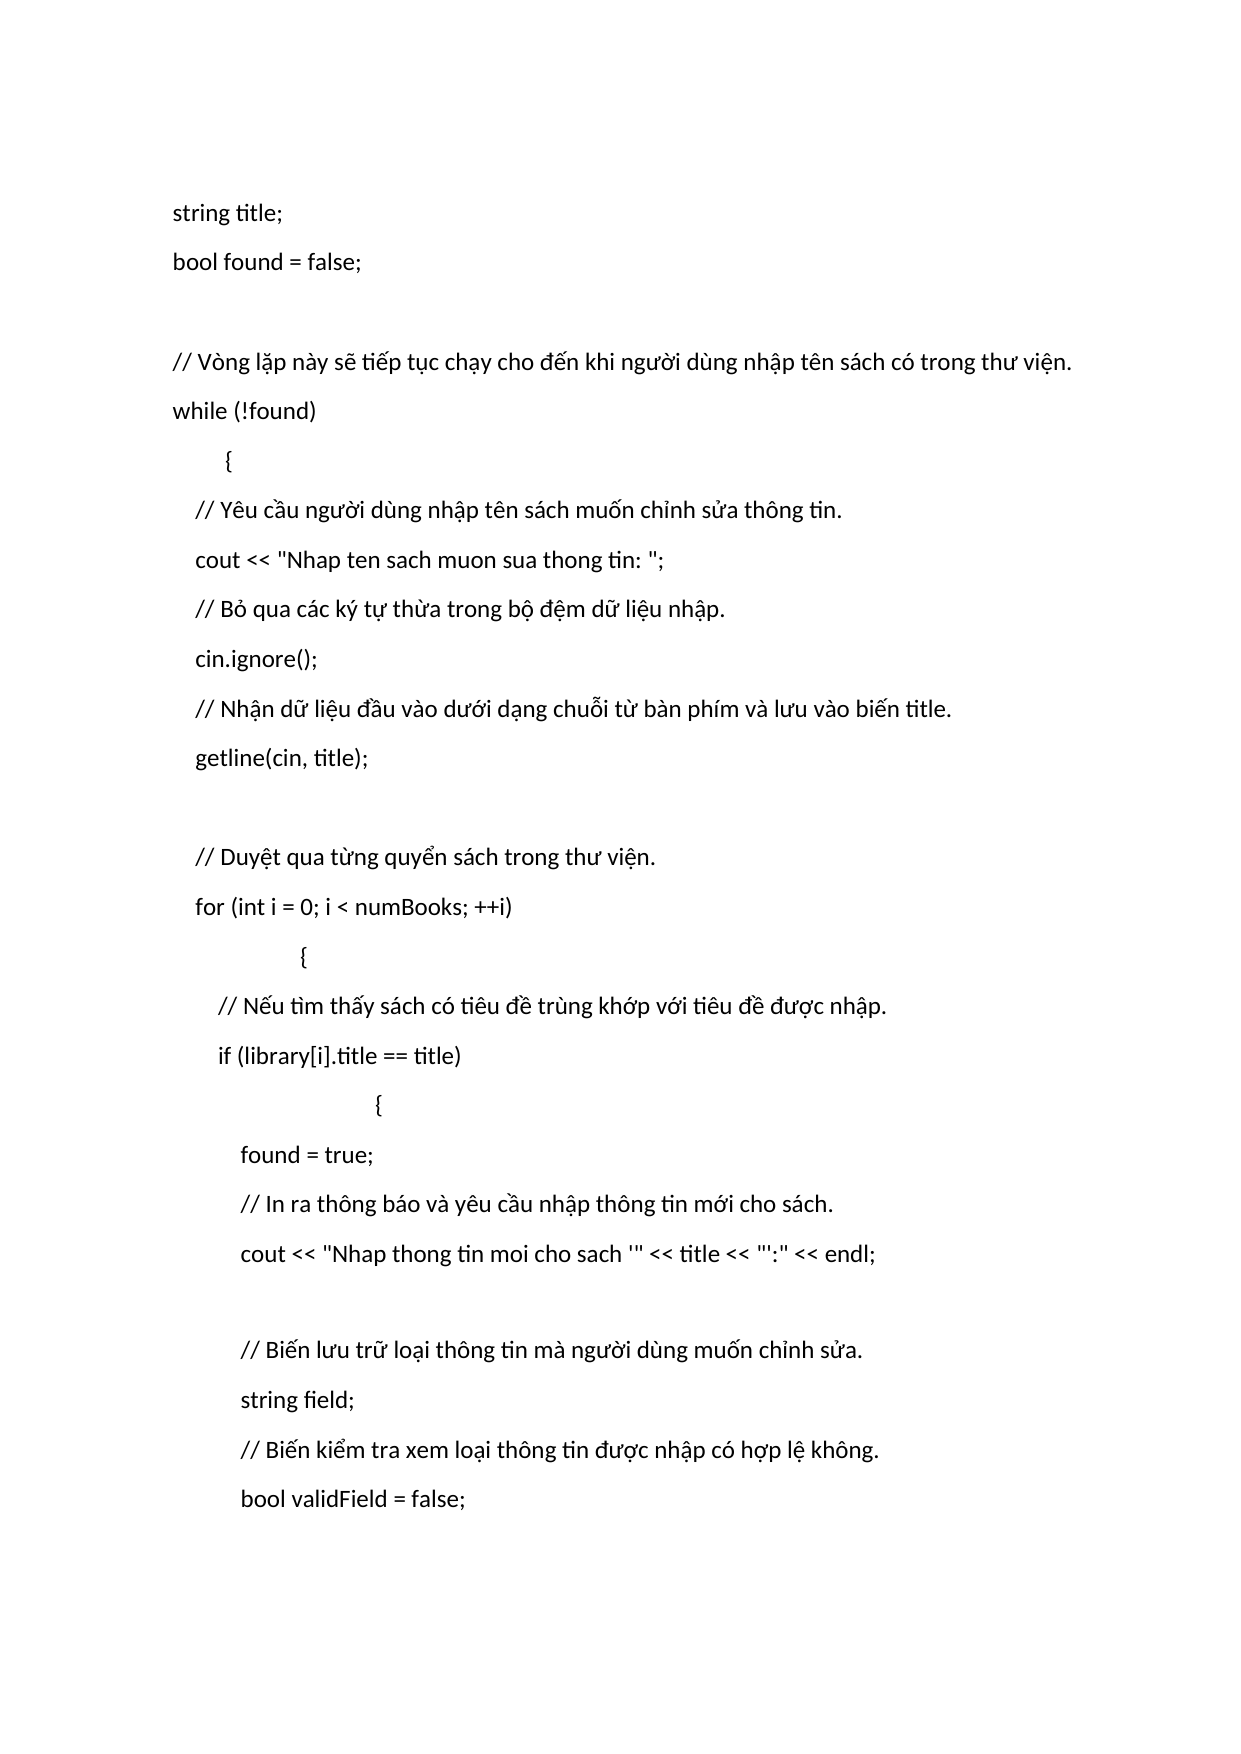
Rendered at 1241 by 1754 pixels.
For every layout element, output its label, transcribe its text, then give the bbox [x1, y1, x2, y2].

text // Vòng lặp này sẽ tiếp tục chạy cho đến khi người dùng nhập tên sách có trong thư viện. [150, 346, 1090, 376]
text string field; [150, 1384, 1090, 1415]
text if (library[i].title == title) [150, 1040, 1090, 1070]
text cin.ignore(); [150, 643, 1090, 674]
text { [150, 445, 1090, 475]
text { [150, 1089, 1090, 1120]
text while (!found) [150, 395, 1090, 426]
text cout << "Nhap ten sach muon sua thong tin: "; [150, 544, 1090, 574]
text // Bỏ qua các ký tự thừa trong bộ đệm dữ liệu nhập. [150, 593, 1090, 624]
text cout << "Nhap thong tin moi cho sach '" << title << "':" << endl; [150, 1238, 1090, 1269]
text { [150, 941, 1090, 971]
text // Duyệt qua từng quyển sách trong thư viện. [150, 841, 1090, 872]
text bool validField = false; [150, 1483, 1090, 1514]
text // Biến kiểm tra xem loại thông tin được nhập có hợp lệ không. [150, 1434, 1090, 1464]
text getline(cin, title); [150, 742, 1090, 773]
text // Nếu tìm thấy sách có tiêu đề trùng khớp với tiêu đề được nhập. [150, 990, 1090, 1021]
text // In ra thông báo và yêu cầu nhập thông tin mới cho sách. [150, 1188, 1090, 1219]
text string title; [150, 197, 1090, 227]
text found = true; [150, 1139, 1090, 1169]
text bool found = false; [150, 246, 1090, 277]
text for (int i = 0; i < numBooks; ++i) [150, 891, 1090, 922]
text // Yêu cầu người dùng nhập tên sách muốn chỉnh sửa thông tin. [150, 494, 1090, 525]
text // Nhận dữ liệu đầu vào dưới dạng chuỗi từ bàn phím và lưu vào biến title. [150, 693, 1090, 723]
text // Biến lưu trữ loại thông tin mà người dùng muốn chỉnh sửa. [150, 1334, 1090, 1365]
